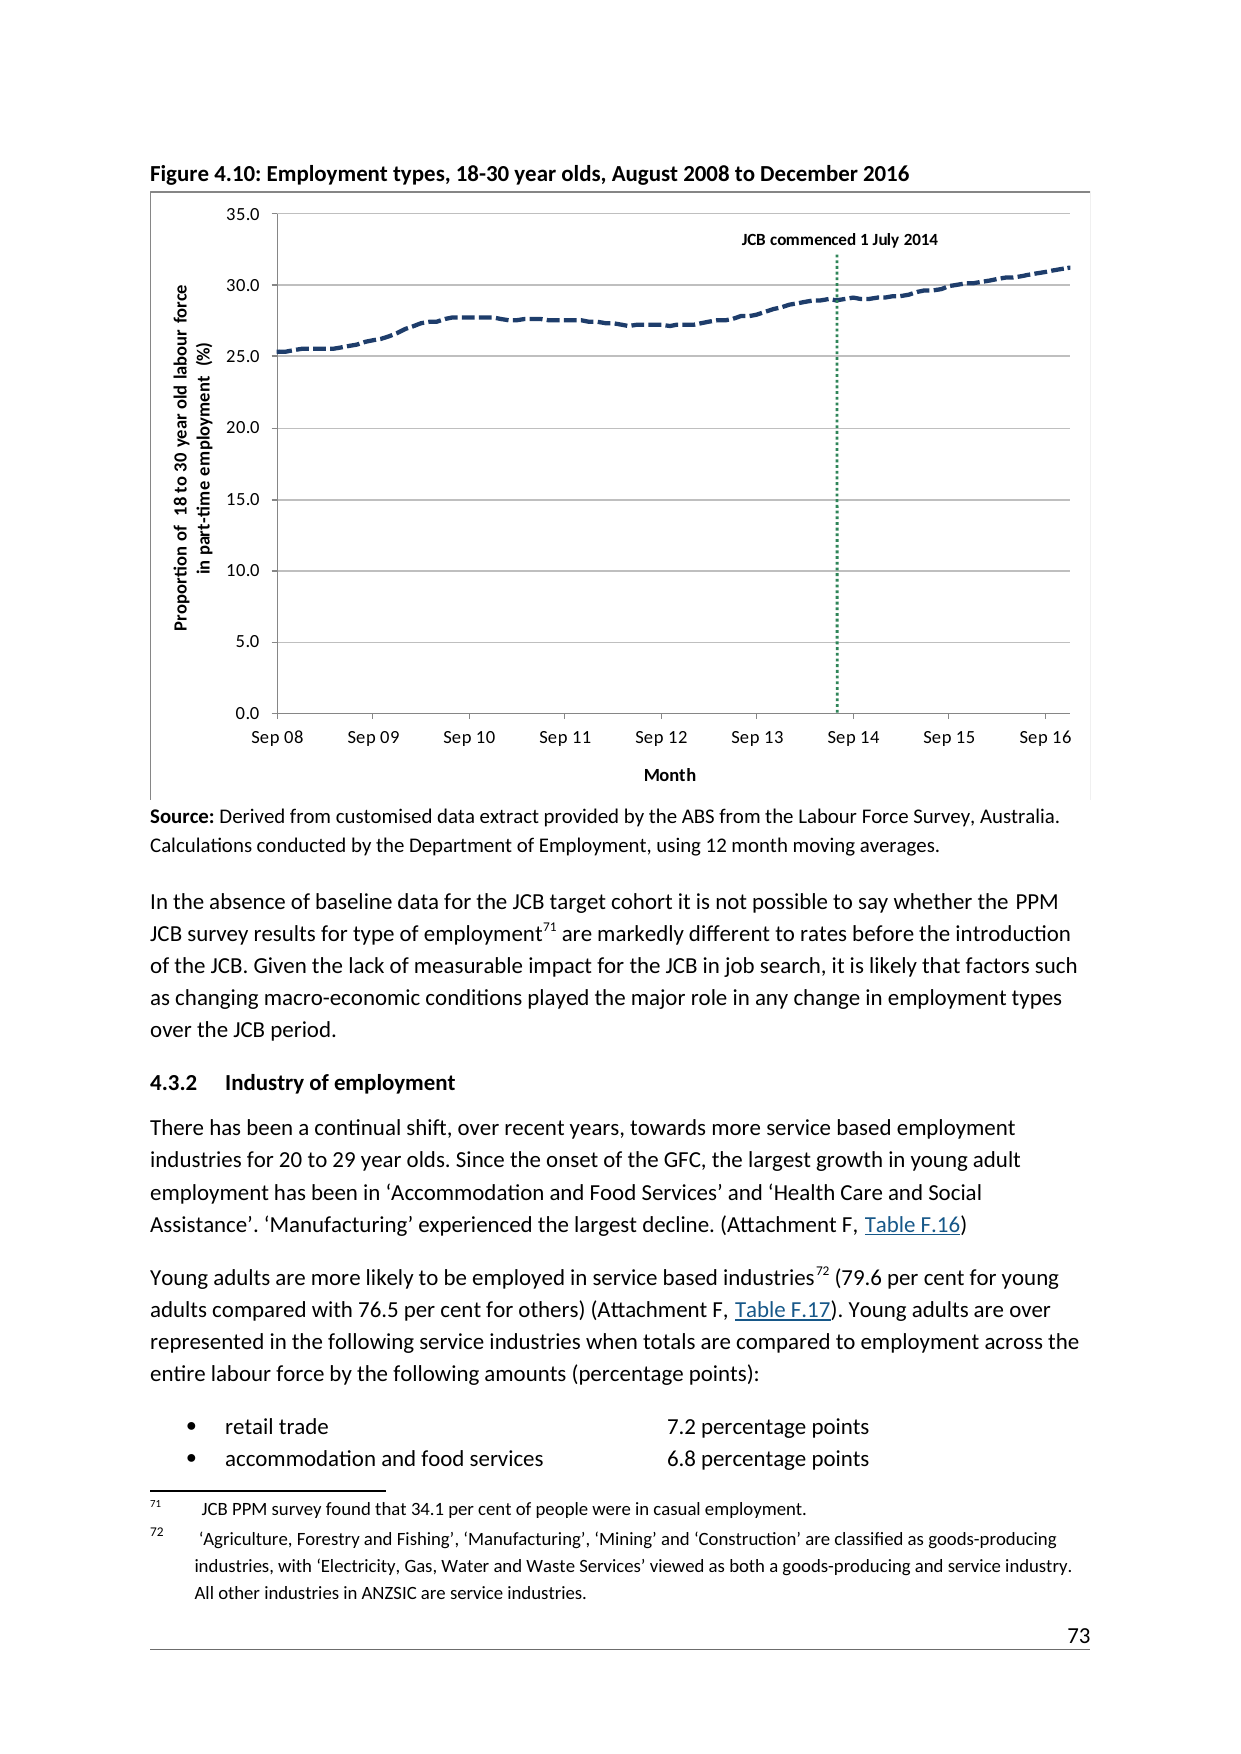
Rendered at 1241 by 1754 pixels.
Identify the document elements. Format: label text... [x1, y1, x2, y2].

text Young adults are more likely to be employed in service based industries (79.6 per cent for young adults compared with 76.5 per cent for others) (Attachment F, Table F.17). Young adults are over represented in the following service industries when totals are compared to employment across the entire labour force by the following amounts (percentage points): [150, 1263, 1090, 1387]
list retail trade 7.2 percentage points [187, 1412, 1090, 1440]
text In the absence of baseline data for the JCB target cohort it is not possible to say whether the PPM JCB survey results for type of employment are markedly different to rates before the introduction of the JCB. Given the lack of measurable impact for the JCB in job search, it is likely that factors such as changing macro-economic conditions played the major role in any change in employment types over the JCB period. [150, 887, 1090, 1043]
text Source: Derived from customised data extract provided by the ABS from the Labour Force Survey, Australia. Calculations conducted by the Department of Employment, using 12 month moving averages. [150, 803, 1090, 858]
text Figure 4.10: Employment types, 18-30 year olds, August 2008 to December 2016 [150, 159, 1090, 187]
text There has been a continual shift, over recent years, towards more service based employment industries for 20 to 29 year olds. Since the onset of the GFC, the largest growth in young adult employment has been in ‘Accommodation and Food Services’ and ‘Health Care and Social Assistance’. ‘Manufacturing’ experienced the largest decline. (Attachment F, Table F.16) [150, 1113, 1090, 1238]
subtitle 4.3.2 Industry of employment [150, 1068, 1090, 1097]
list accommodation and food services 6.8 percentage points [187, 1444, 1090, 1473]
